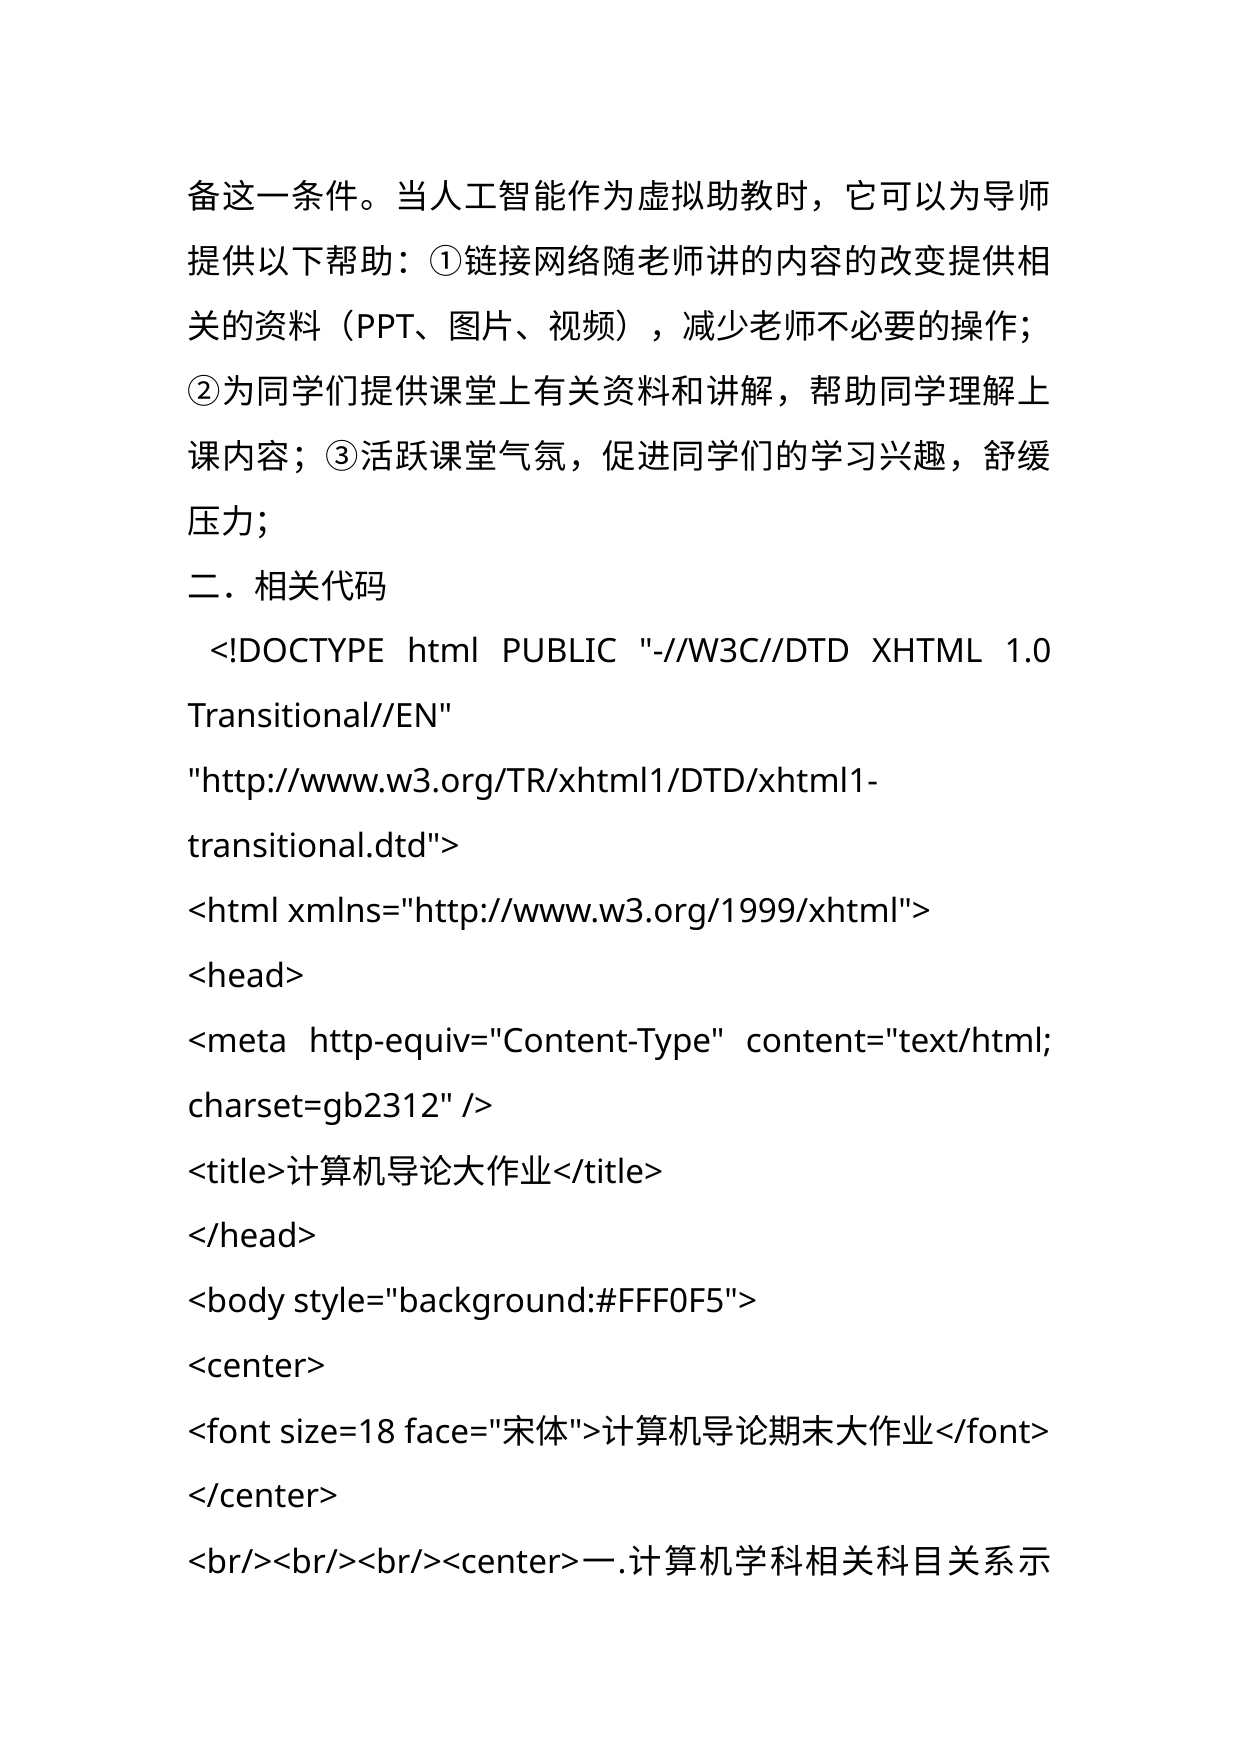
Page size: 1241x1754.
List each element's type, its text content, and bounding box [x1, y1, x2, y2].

text </center> [187, 1462, 1053, 1527]
text <html xmlns="http://www.w3.org/1999/xhtml"> [187, 877, 1053, 942]
text <body style="background:#FFF0F5"> [187, 1267, 1053, 1332]
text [187, 162, 1053, 552]
text <head> [187, 942, 1053, 1007]
text <center> [187, 1332, 1053, 1397]
text <title>计算机导论大作业</title> [187, 1137, 1053, 1202]
text </head> [187, 1202, 1053, 1267]
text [187, 1527, 1053, 1592]
text <meta http-equiv="Content-Type" content="text/html; charset=gb2312" /> [187, 1007, 1053, 1137]
text 二．相关代码 [187, 552, 1053, 617]
text <!DOCTYPE html PUBLIC "-//W3C//DTD XHTML 1.0 Transitional//EN" "http://www.w3.org/TR/xhtml1/DTD/xhtml1-transitional.dtd"> [187, 617, 1053, 877]
text <font size=18 face="宋体">计算机导论期末大作业</font> [187, 1397, 1053, 1462]
